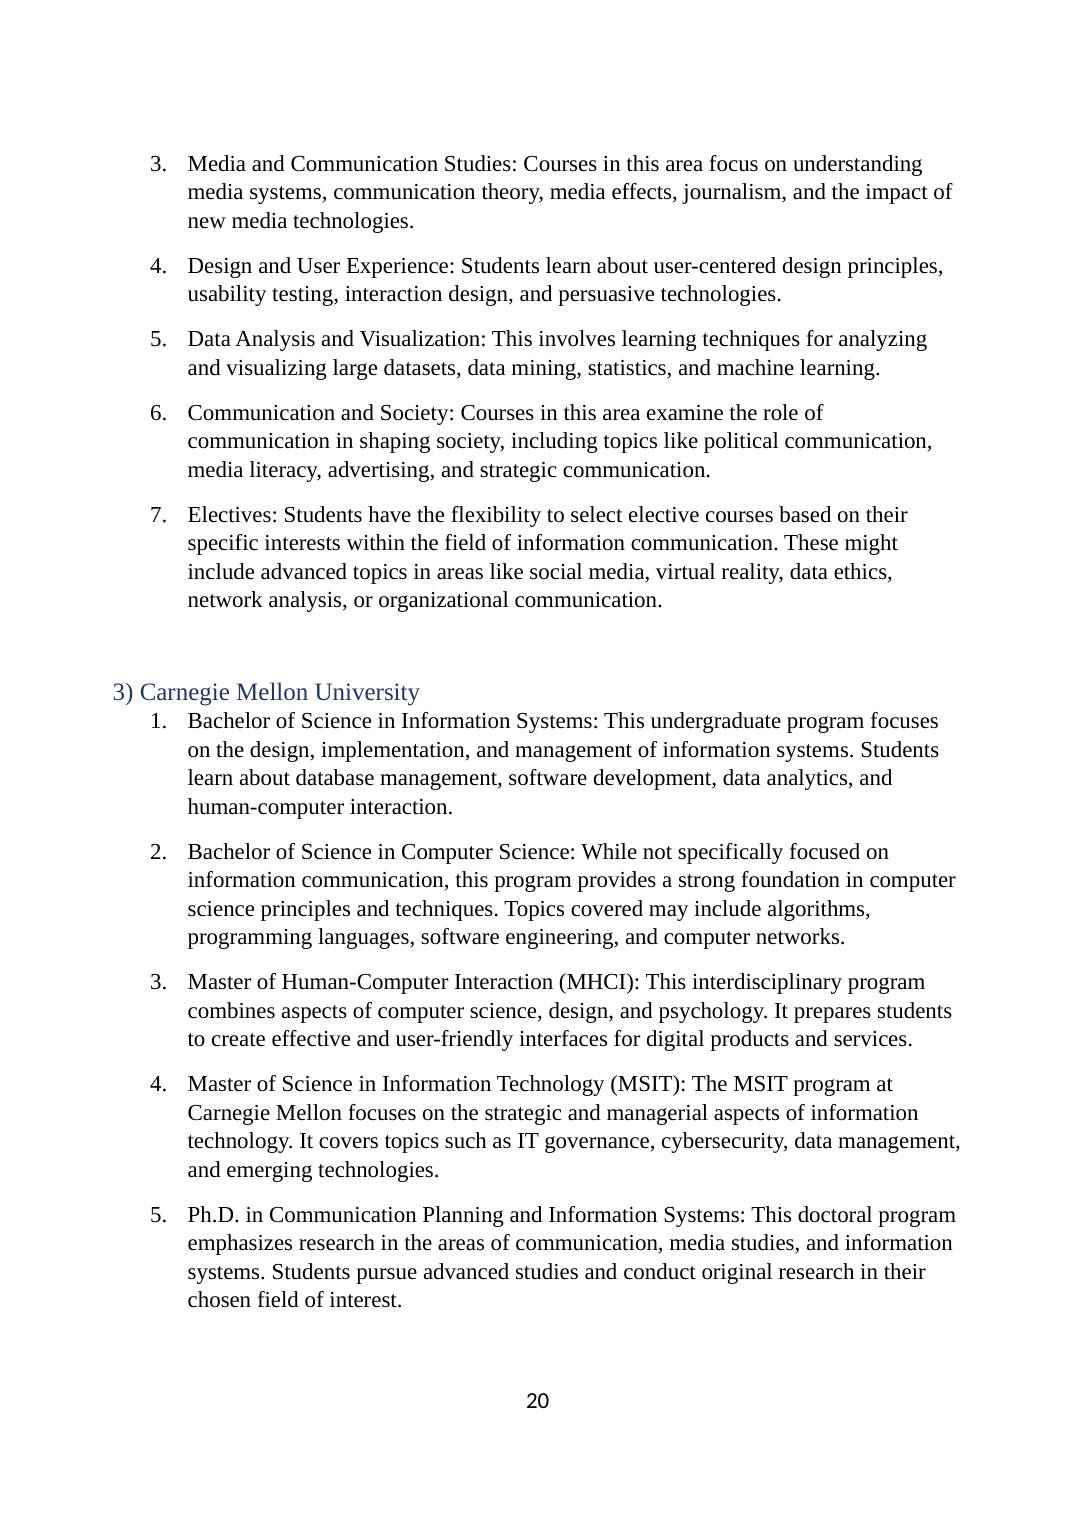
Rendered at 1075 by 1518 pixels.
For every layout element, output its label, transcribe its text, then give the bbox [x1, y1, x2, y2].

list Design and User Experience: Students learn about user-centered design principles, usability testing, interaction design, and persuasive technologies. [150, 252, 962, 307]
list Electives: Students have the flexibility to select elective courses based on their specific interests within the field of information communication. These might include advanced topics in areas like social media, virtual reality, data ethics, network analysis, or organizational communication. [150, 501, 962, 613]
subtitle 3) Carnegie Mellon University [112, 677, 962, 705]
list Ph.D. in Communication Planning and Information Systems: This doctoral program emphasizes research in the areas of communication, media studies, and information systems. Students pursue advanced studies and conduct original research in their chosen field of interest. [150, 1201, 962, 1312]
list Bachelor of Science in Information Systems: This undergraduate program focuses on the design, implementation, and management of information systems. Students learn about database management, software development, data analytics, and human-computer interaction. [150, 708, 962, 819]
list Master of Science in Information Technology (MSIT): The MSIT program at Carnegie Mellon focuses on the strategic and managerial aspects of information technology. It covers topics such as IT governance, cybersecurity, data management, and emerging technologies. [150, 1070, 962, 1182]
list Data Analysis and Visualization: This involves learning techniques for analyzing and visualizing large datasets, data mining, statistics, and machine learning. [150, 326, 962, 380]
list Media and Communication Studies: Courses in this area focus on understanding media systems, communication theory, media effects, journalism, and the impact of new media technologies. [150, 150, 962, 233]
list Communication and Society: Courses in this area examine the role of communication in shaping society, including topics like political communication, media literacy, advertising, and strategic communication. [150, 399, 962, 482]
list Bachelor of Science in Computer Science: While not specifically focused on information communication, this program provides a strong foundation in computer science principles and techniques. Topics covered may include algorithms, programming languages, software engineering, and computer networks. [150, 838, 962, 950]
list Master of Human-Computer Interaction (MHCI): This interdisciplinary program combines aspects of computer science, design, and psychology. It prepares students to create effective and user-friendly interfaces for digital products and services. [150, 968, 962, 1052]
